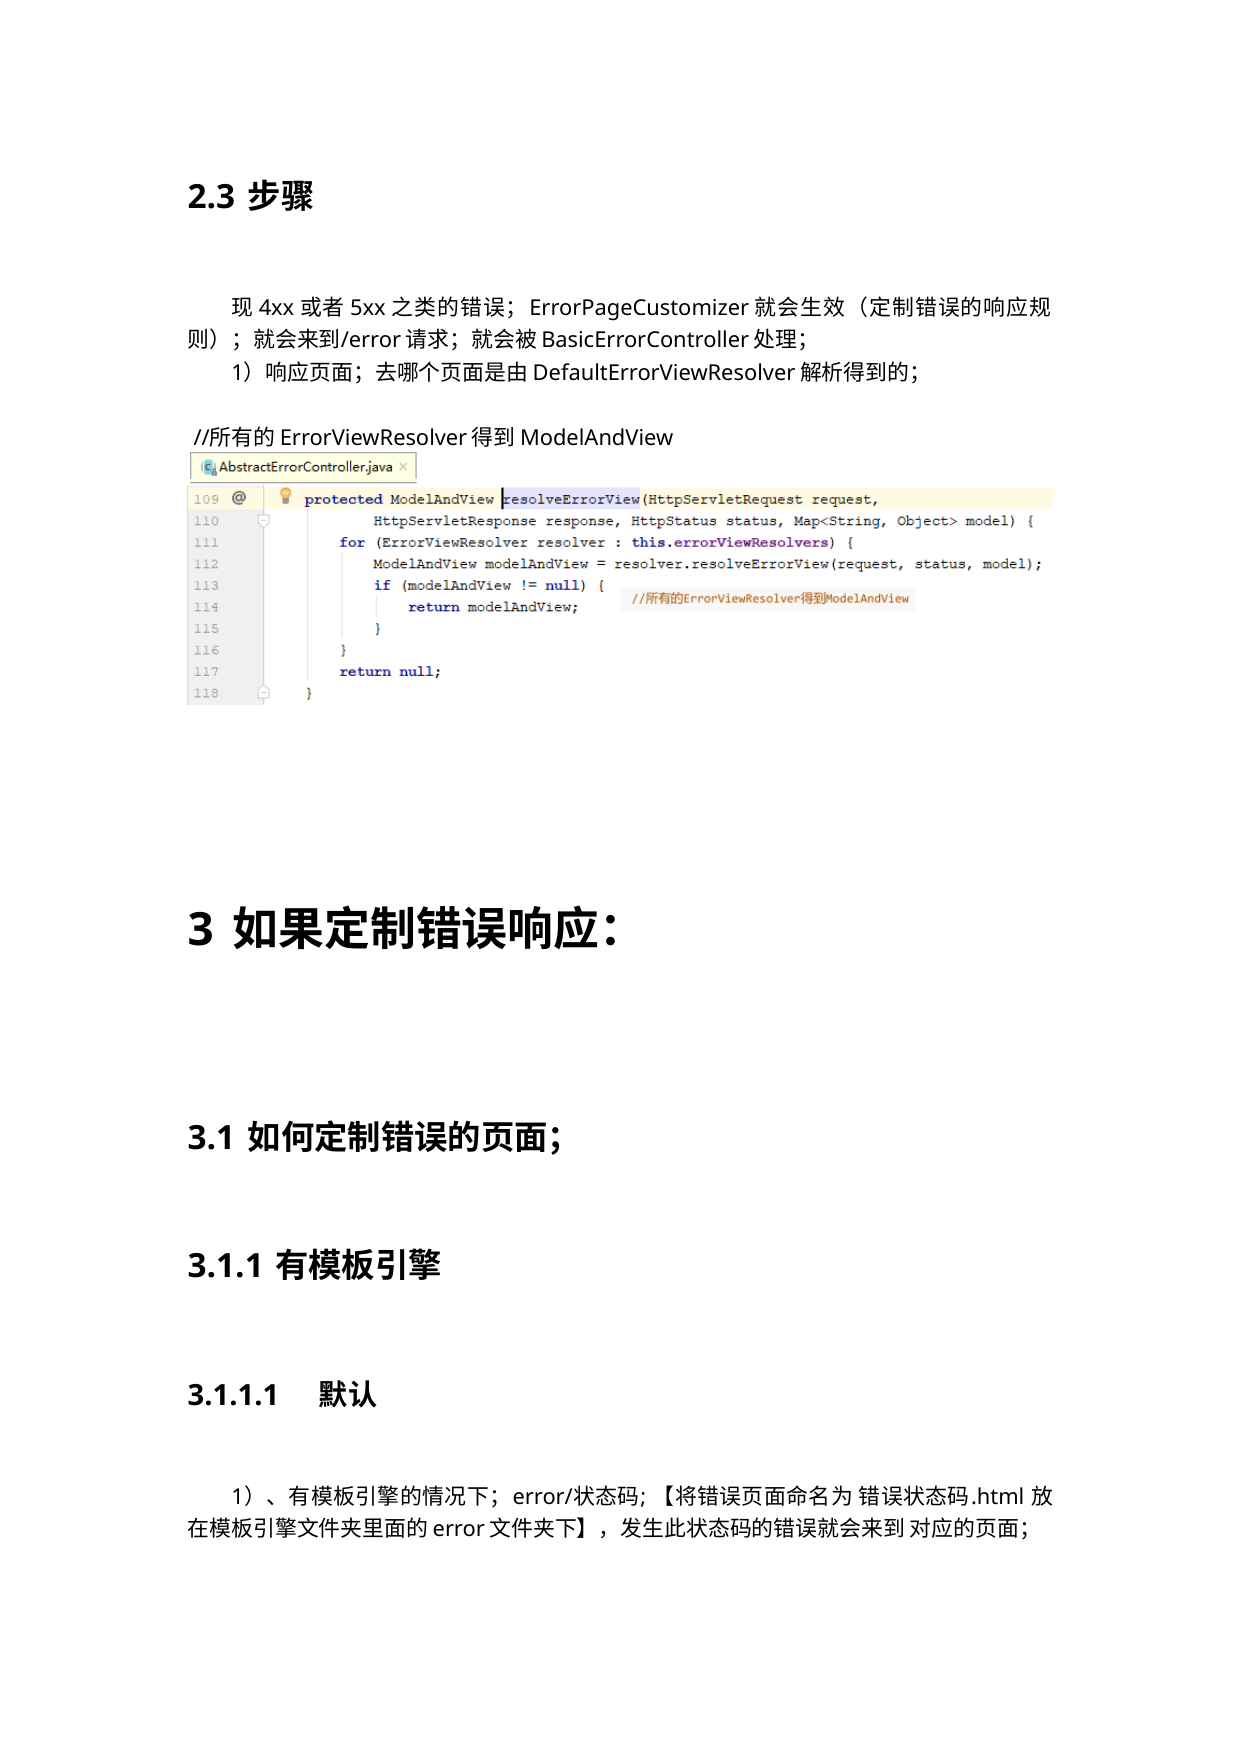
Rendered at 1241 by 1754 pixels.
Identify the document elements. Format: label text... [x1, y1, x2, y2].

subtitle 步骤 [187, 162, 1053, 227]
text 1）响应页面；去哪个页面是由DefaultErrorViewResolver解析得到的； [187, 354, 1053, 387]
picture [187, 451, 1053, 705]
text //所有的ErrorViewResolver得到ModelAndView [187, 419, 1053, 451]
subtitle 有模板引擎 [187, 1230, 1053, 1295]
subtitle 如何定制错误的页面； [187, 1103, 1053, 1168]
text 1）、有模板引擎的情况下；error/状态码; 【将错误页面命名为 错误状态码.html 放在模板引擎文件夹里面的error文件夹下】，发生此状态码的错误就会来到 对应的页面； [187, 1479, 1053, 1544]
subtitle 默认 [187, 1360, 1053, 1425]
subtitle 如果定制错误响应： [187, 877, 1053, 975]
text 现4xx或者5xx之类的错误；ErrorPageCustomizer就会生效（定制错误的响应规则）；就会来到/error请求；就会被BasicErrorController处理； [187, 289, 1053, 354]
